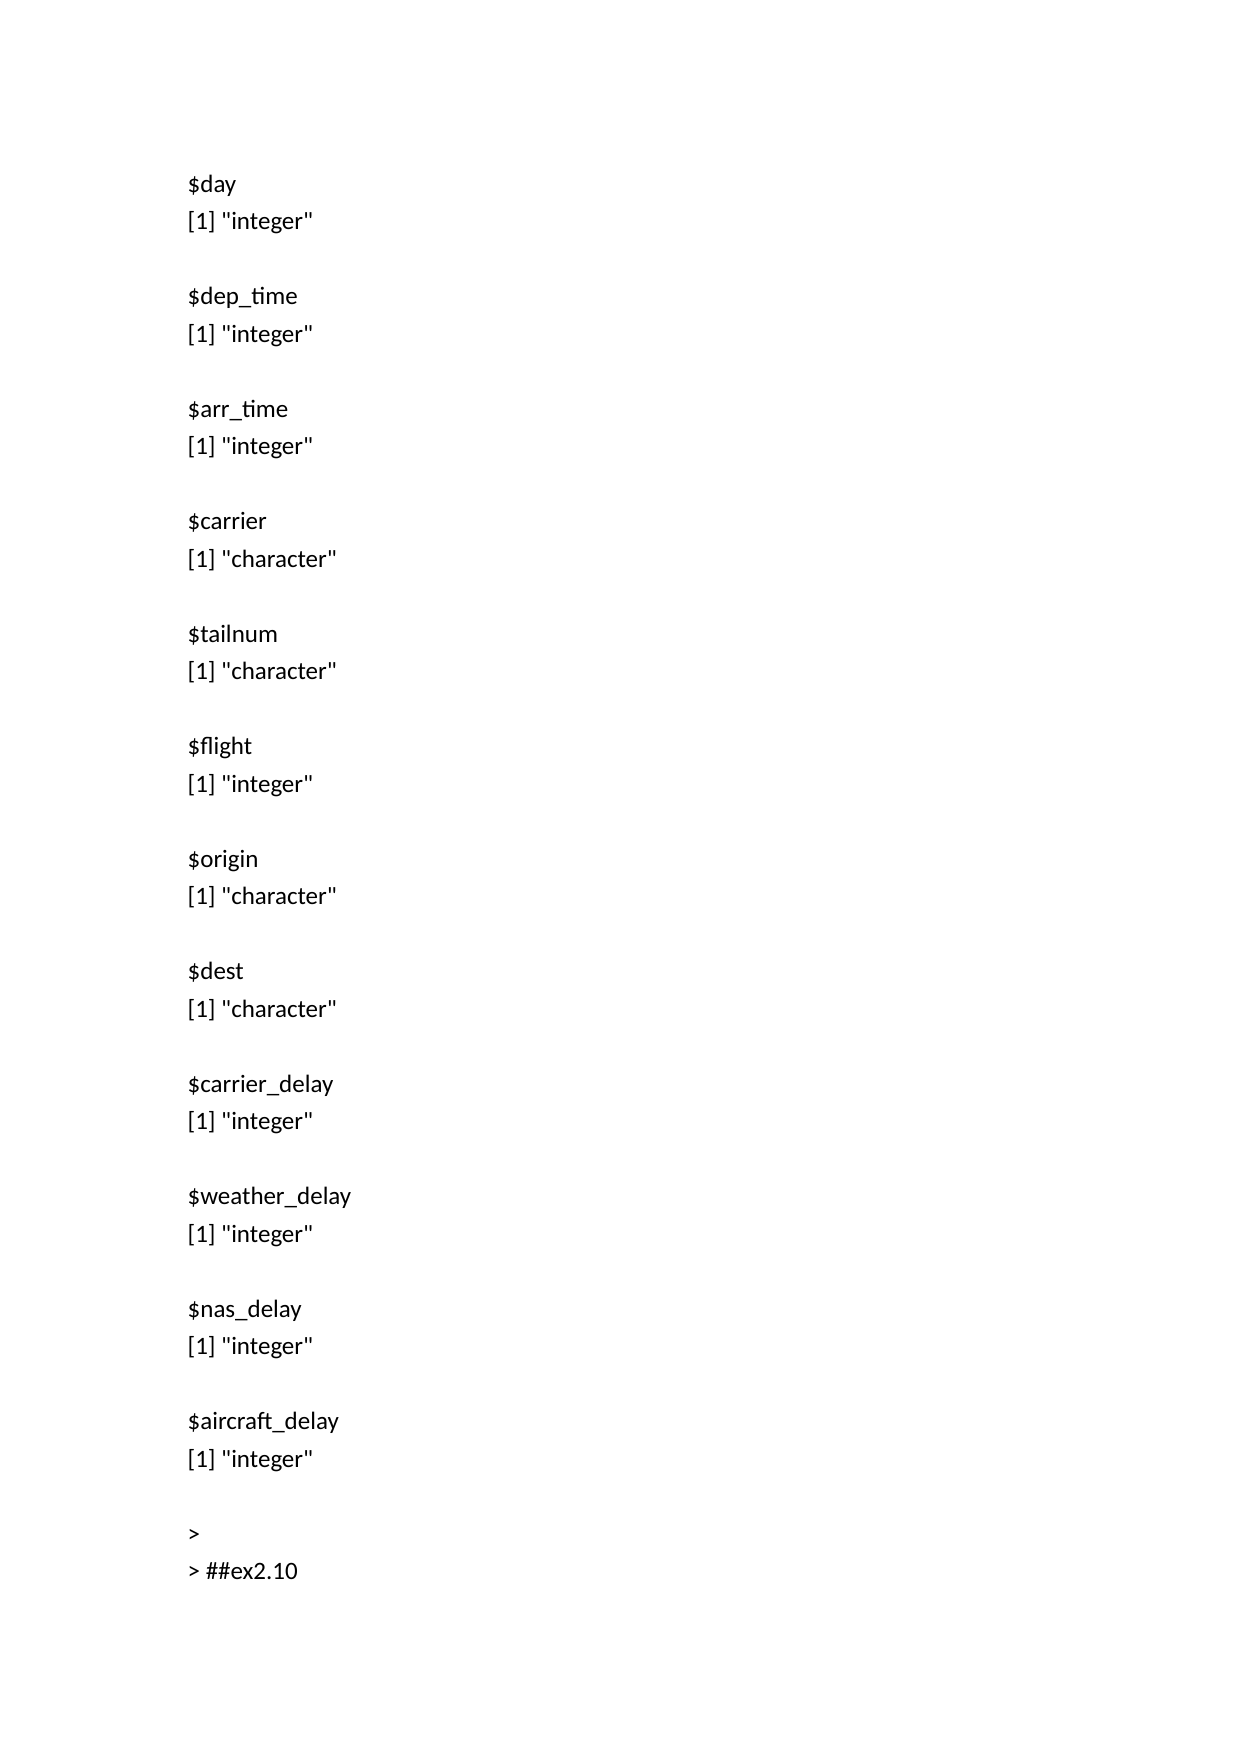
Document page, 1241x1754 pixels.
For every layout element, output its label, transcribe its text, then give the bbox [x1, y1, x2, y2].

text $arr_time [187, 389, 1053, 427]
text $flight [187, 727, 1053, 764]
text [1] "character" [187, 652, 1053, 689]
text > ##ex2.10 [187, 1552, 1053, 1589]
text [1] "integer" [187, 202, 1053, 239]
text [1] "integer" [187, 1327, 1053, 1364]
text [1] "character" [187, 877, 1053, 914]
text $day [187, 164, 1053, 202]
text $nas_delay [187, 1289, 1053, 1327]
text > [187, 1514, 1053, 1552]
text [1] "integer" [187, 427, 1053, 464]
text [1] "character" [187, 539, 1053, 577]
text $dep_time [187, 277, 1053, 314]
text $aircraft_delay [187, 1402, 1053, 1439]
text [1] "integer" [187, 1214, 1053, 1252]
text $origin [187, 839, 1053, 877]
text [1] "integer" [187, 764, 1053, 802]
text $dest [187, 952, 1053, 989]
text [1] "integer" [187, 1102, 1053, 1139]
text [1] "integer" [187, 314, 1053, 352]
text $carrier_delay [187, 1064, 1053, 1102]
text [1] "integer" [187, 1439, 1053, 1477]
text [1] "character" [187, 989, 1053, 1027]
text $tailnum [187, 614, 1053, 652]
text $carrier [187, 502, 1053, 539]
text $weather_delay [187, 1177, 1053, 1214]
